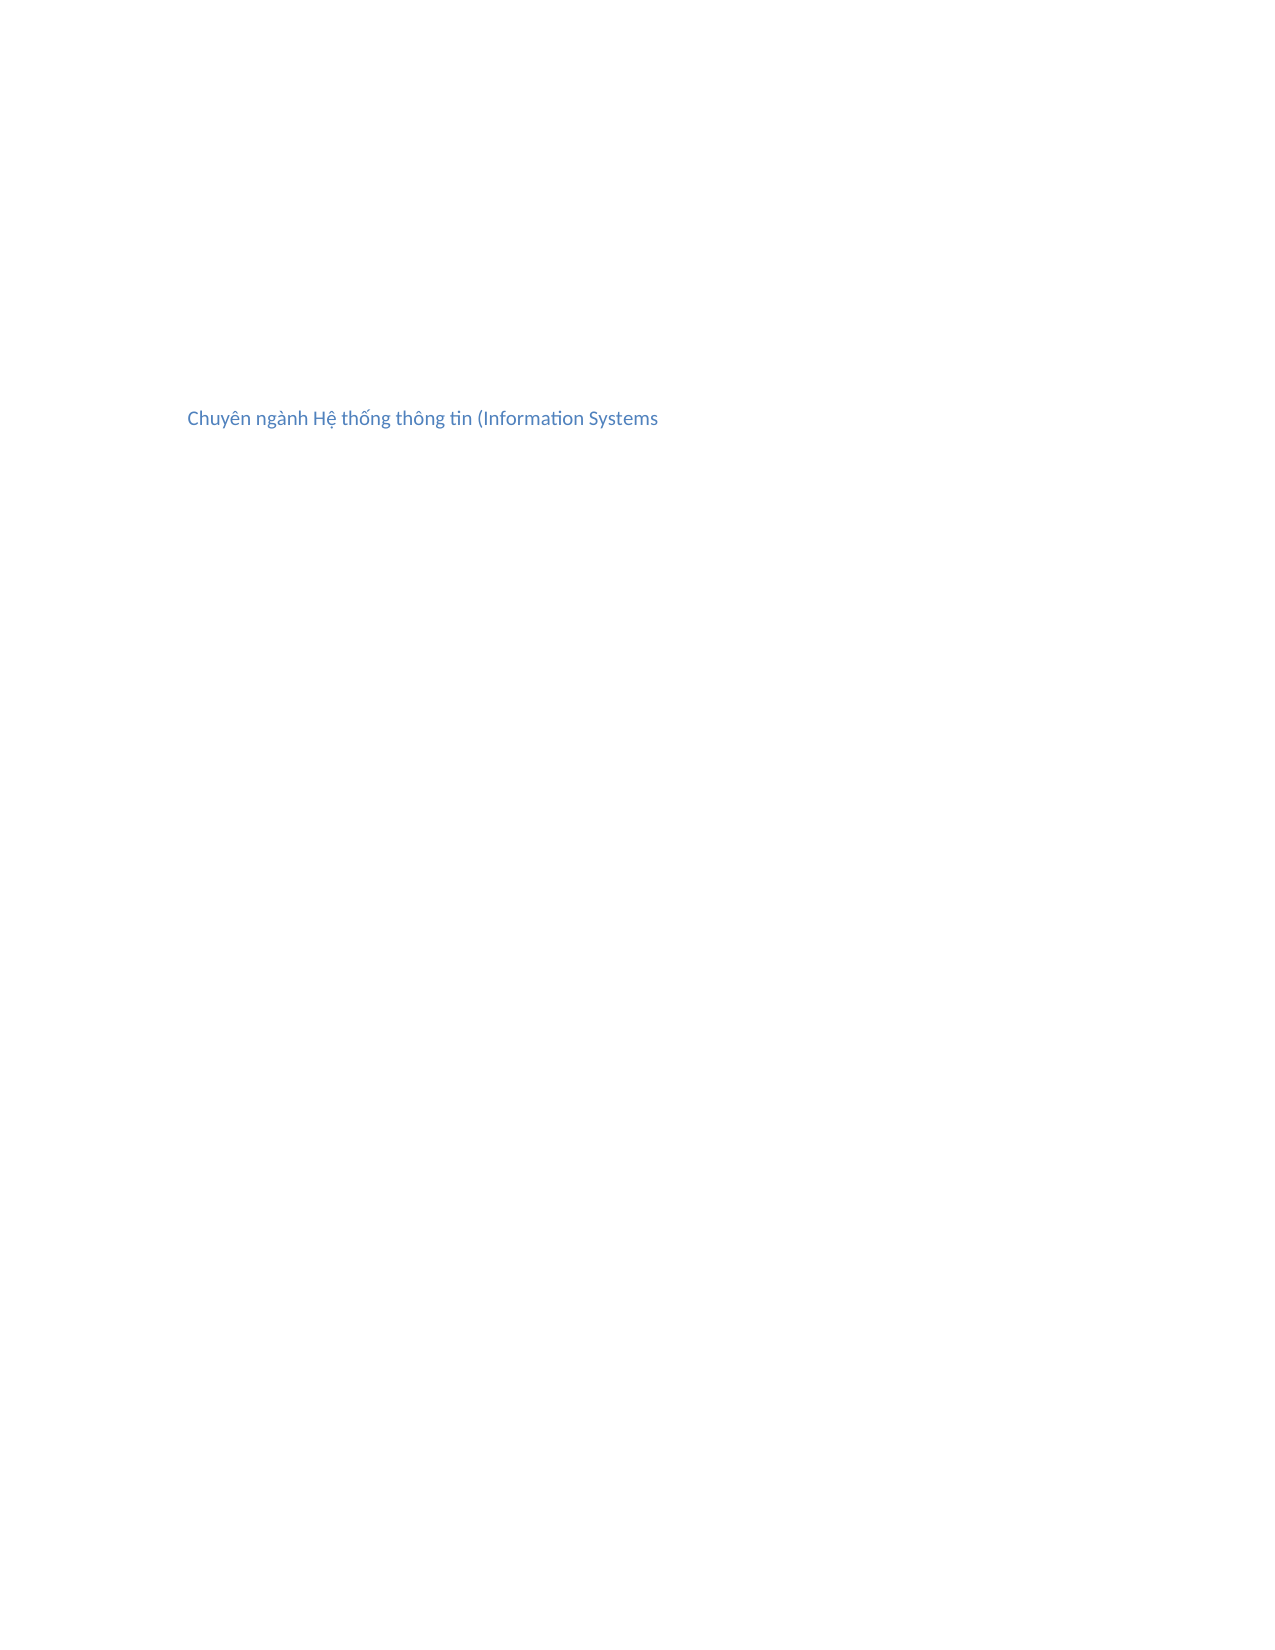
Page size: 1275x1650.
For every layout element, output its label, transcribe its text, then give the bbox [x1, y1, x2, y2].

subtitle Chuyên ngành Hệ thống thông tin (Information Systems [187, 405, 1087, 431]
